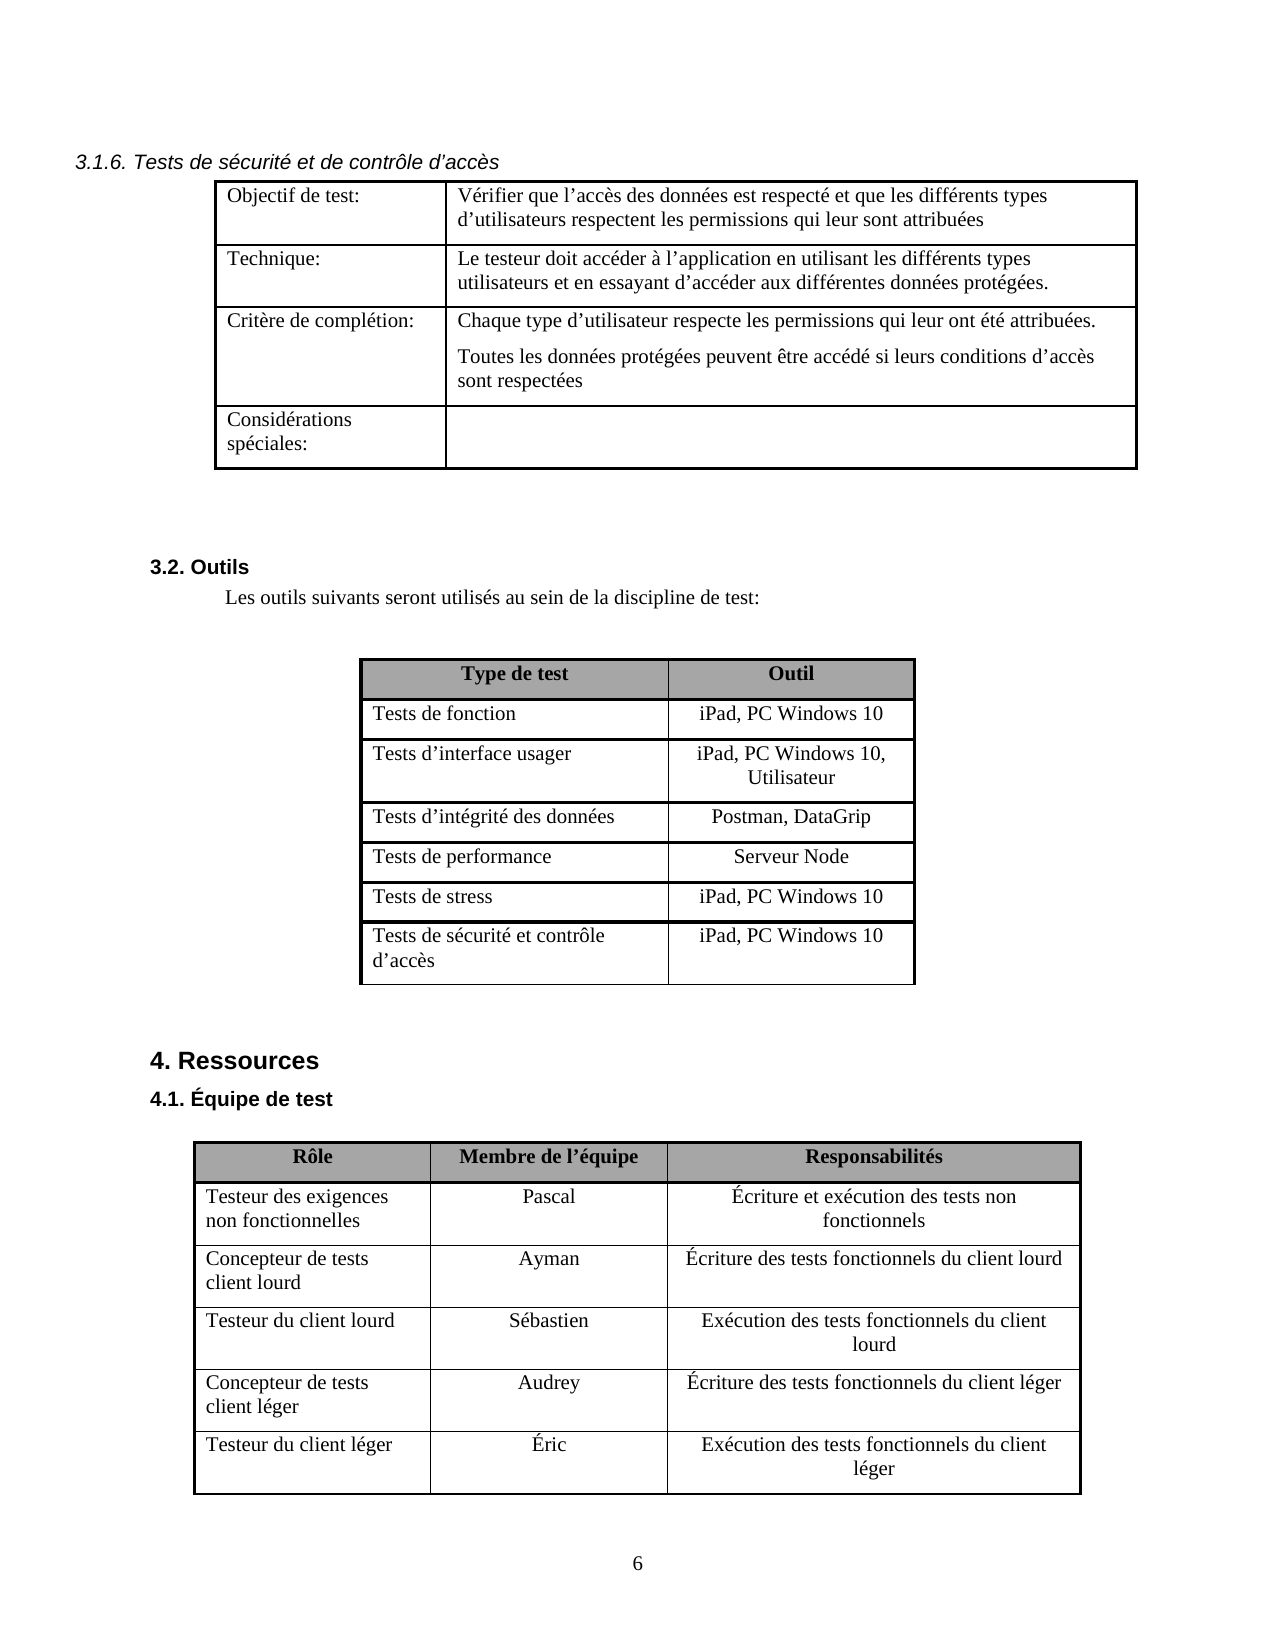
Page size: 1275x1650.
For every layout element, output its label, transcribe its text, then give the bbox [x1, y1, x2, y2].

table_cell iPad, PC Windows 10, Utilisateur [669, 741, 913, 801]
table_cell Tests d’interface usager [363, 741, 668, 801]
subtitle 3.2. Outils [150, 555, 1125, 579]
table_cell Tests de stress [363, 884, 668, 920]
subtitle 3.1.6. Tests de sécurité et de contrôle d’accès [75, 150, 1125, 174]
table_cell iPad, PC Windows 10 [669, 924, 913, 984]
text Les outils suivants seront utilisés au sein de la discipline de test: [225, 585, 1125, 609]
table_cell Le testeur doit accéder à l’application en utilisant les différents types utilisateurs et en essayant d’accéder aux différentes données protégées. [447, 246, 1135, 306]
table_cell [447, 407, 1135, 467]
table_header Responsabilités [668, 1144, 1079, 1181]
table_header Outil [669, 661, 913, 698]
table_cell Testeur du client lourd [196, 1308, 430, 1368]
table_cell Éric [431, 1432, 667, 1493]
table_header Type de test [363, 661, 668, 698]
table_cell Testeur du client léger [196, 1432, 430, 1493]
table_cell Concepteur de tests client léger [196, 1370, 430, 1431]
table_cell iPad, PC Windows 10 [669, 701, 913, 737]
table_cell Critère de complétion: [217, 308, 445, 405]
table_header Rôle [196, 1144, 430, 1181]
table_cell Concepteur de tests client lourd [196, 1246, 430, 1306]
table_cell Écriture et exécution des tests non fonctionnels [668, 1184, 1079, 1245]
table_cell Serveur Node [669, 844, 913, 881]
table_cell Tests de fonction [363, 701, 668, 737]
table_cell Pascal [431, 1184, 667, 1245]
table_cell Exécution des tests fonctionnels du client léger [668, 1432, 1079, 1493]
table_cell Chaque type d’utilisateur respecte les permissions qui leur ont été attribuées. Toutes les données protégées peuvent être accédé si leurs conditions d’accès sont respectées [447, 308, 1135, 405]
table_cell Écriture des tests fonctionnels du client léger [668, 1370, 1079, 1431]
table_cell Technique: [217, 246, 445, 306]
table_cell Ayman [431, 1246, 667, 1306]
table_cell Postman, DataGrip [669, 804, 913, 841]
table_cell Sébastien [431, 1308, 667, 1368]
table_cell Audrey [431, 1370, 667, 1431]
table_cell Écriture des tests fonctionnels du client lourd [668, 1246, 1079, 1306]
table_cell Tests de performance [363, 844, 668, 881]
table_cell Tests d’intégrité des données [363, 804, 668, 841]
table_header Membre de l’équipe [431, 1144, 667, 1181]
subtitle 4. Ressources [150, 1046, 1125, 1074]
table_cell Exécution des tests fonctionnels du client lourd [668, 1308, 1079, 1368]
table_cell Tests de sécurité et contrôle d’accès [363, 924, 668, 984]
table_header Vérifier que l’accès des données est respecté et que les différents types d’utilisateurs respectent les permissions qui leur sont attribuées [447, 183, 1135, 244]
table_header Objectif de test: [217, 183, 445, 244]
subtitle 4.1. Équipe de test [150, 1087, 1125, 1111]
table_cell iPad, PC Windows 10 [669, 884, 913, 920]
table_cell Testeur des exigences non fonctionnelles [196, 1184, 430, 1245]
table_cell Considérations spéciales: [217, 407, 445, 467]
